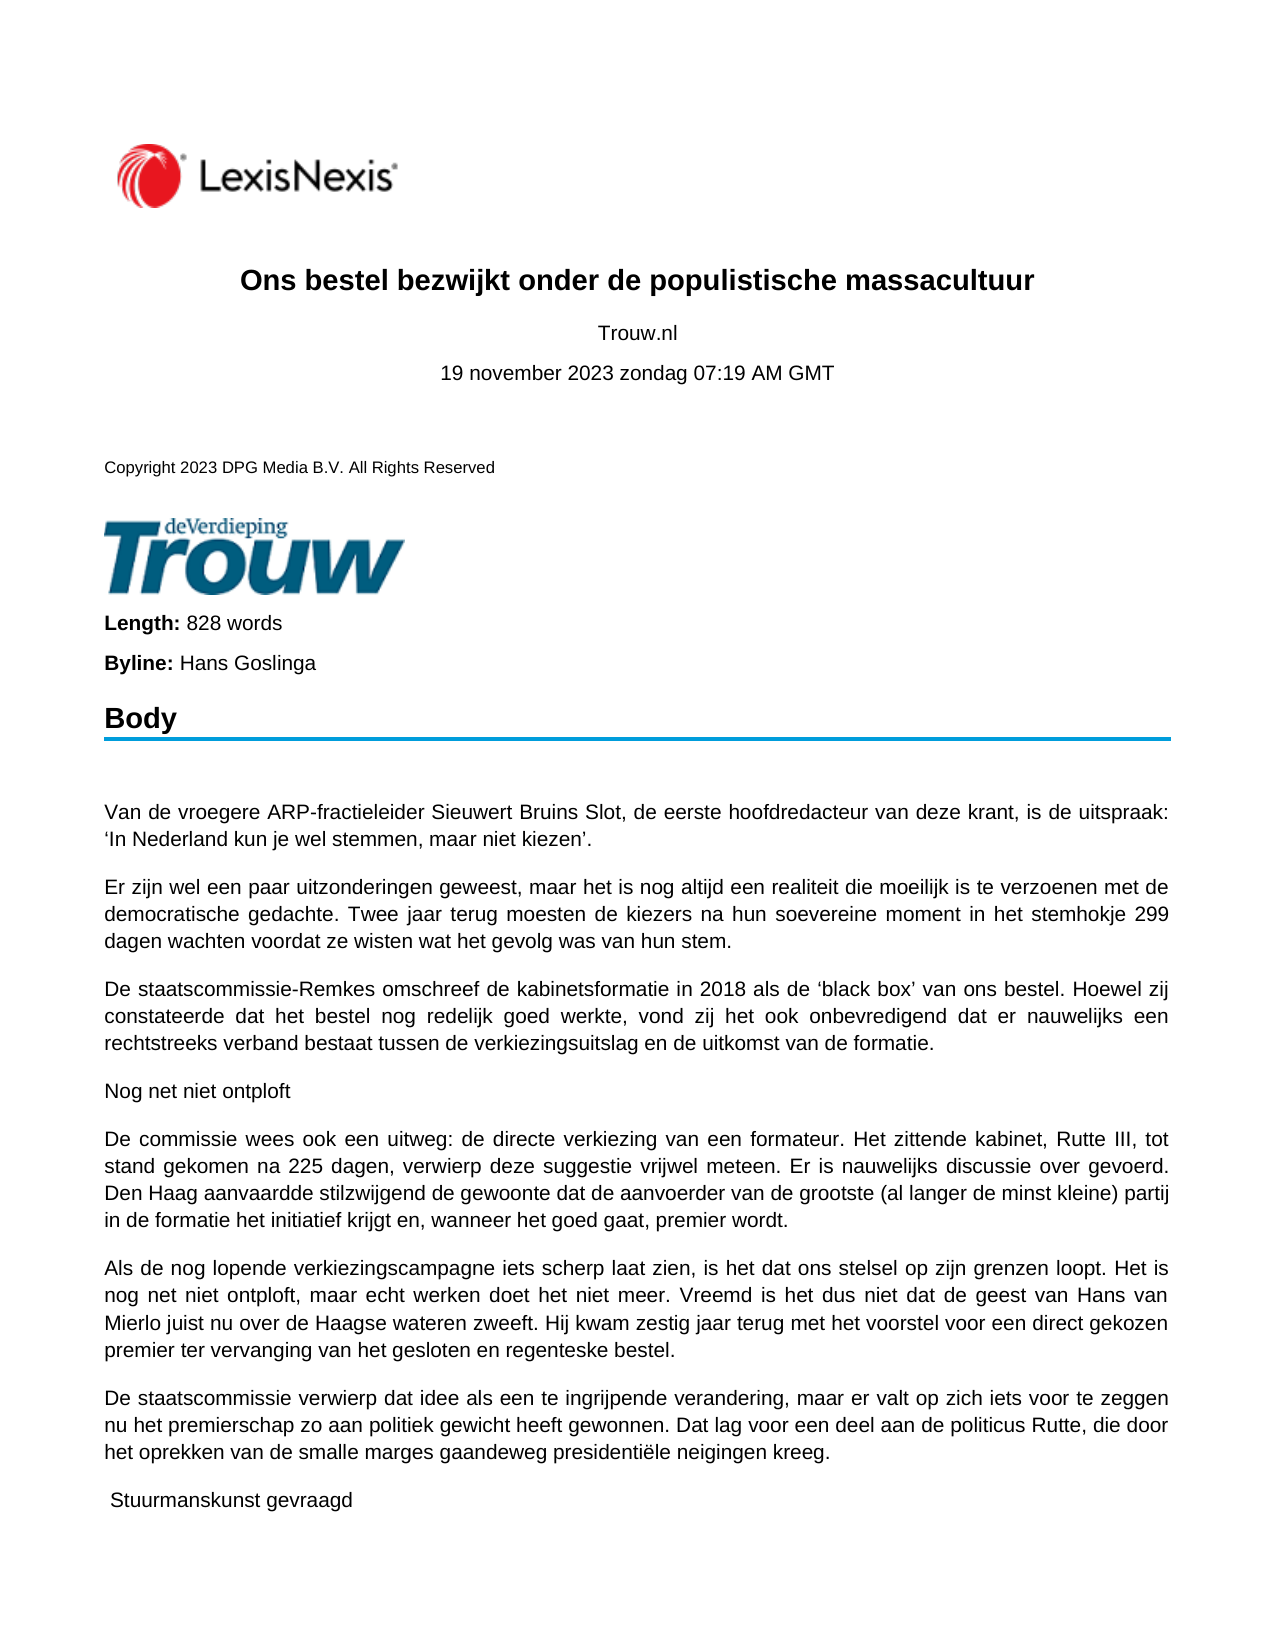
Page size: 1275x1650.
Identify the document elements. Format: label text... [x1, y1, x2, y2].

text Van de vroegere ARP-fractieleider Sieuwert Bruins Slot, de eerste hoofdredacteur van deze krant, is de uitspraak: ‘In Nederland kun je wel stemmen, maar niet kiezen’. [104, 797, 1171, 851]
text Body [104, 699, 1171, 735]
text Byline: Hans Goslinga [104, 647, 1171, 674]
text De commissie wees ook een uitweg: de directe verkiezing van een formateur. Het zittende kabinet, Rutte III, tot stand gekomen na 225 dagen, verwierp deze suggestie vrijwel meteen. Er is nauwelijks discussie over gevoerd. Den Haag aanvaardde stilzwijgend de gewoonte dat de aanvoerder van de grootste (al langer de minst kleine) partij in de formatie het initiatief krijgt en, wanneer het goed gaat, premier wordt. [104, 1124, 1171, 1232]
text Length: 828 words [104, 608, 1171, 635]
text Trouw.nl [104, 318, 1171, 345]
text De staatscommissie verwierp dat idee als een te ingrijpende verandering, maar er valt op zich iets voor te zeggen nu het premierschap zo aan politiek gewicht heeft gewonnen. Dat lag voor een deel aan de politicus Rutte, die door het oprekken van de smalle marges gaandeweg presidentiële neigingen kreeg. [104, 1382, 1171, 1463]
picture [104, 144, 412, 208]
text Stuurmanskunst gevraagd [104, 1484, 1171, 1511]
picture [203, 551, 227, 582]
subtitle Ons bestel bezwijkt onder de populistische massacultuur [104, 261, 1171, 297]
picture [104, 518, 405, 595]
text Copyright 2023 DPG Media B.V. All Rights Reserved [104, 426, 1171, 477]
text 19 november 2023 zondag 07:19 AM GMT [104, 357, 1171, 384]
text Er zijn wel een paar uitzonderingen geweest, maar het is nog altijd een realiteit die moeilijk is te verzoenen met de democratische gedachte. Twee jaar terug moesten de kiezers na hun soevereine moment in het stemhokje 299 dagen wachten voordat ze wisten wat het gevolg was van hun stem. [104, 872, 1171, 953]
text Nog net niet ontploft [104, 1076, 1171, 1103]
text Als de nog lopende verkiezingscampagne iets scherp laat zien, is het dat ons stelsel op zijn grenzen loopt. Het is nog net niet ontploft, maar echt werken doet het niet meer. Vreemd is het dus niet dat de geest van Hans van Mierlo juist nu over de Haagse wateren zweeft. Hij kwam zestig jaar terug met het voorstel voor een direct gekozen premier ter vervanging van het gesloten en regenteske bestel. [104, 1253, 1171, 1361]
text De staatscommissie-Remkes omschreef de kabinetsformatie in 2018 als de ‘black box’ van ons bestel. Hoewel zij constateerde dat het bestel nog redelijk goed werkte, vond zij het ook onbevredigend dat er nauwelijks een rechtstreeks verband bestaat tussen de verkiezingsuitslag en de uitkomst van de formatie. [104, 974, 1171, 1055]
